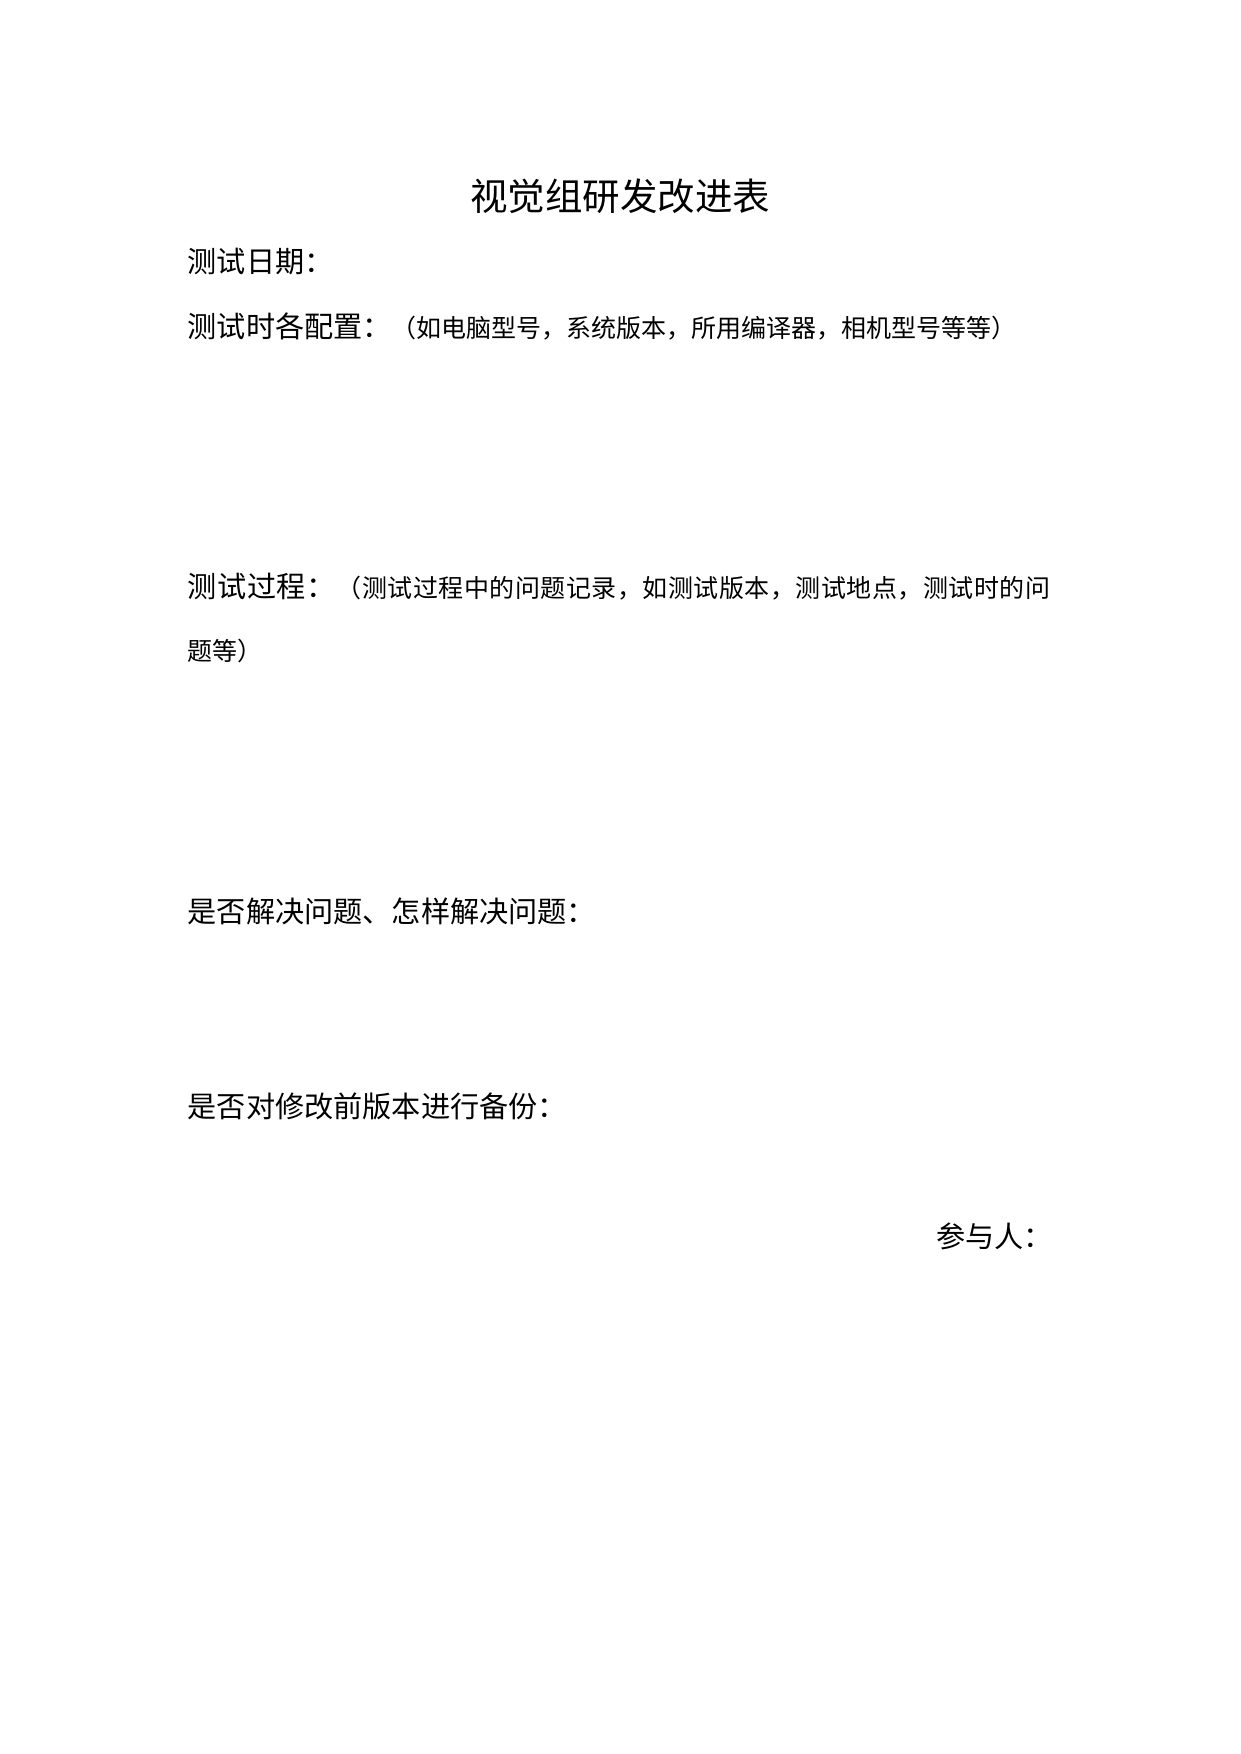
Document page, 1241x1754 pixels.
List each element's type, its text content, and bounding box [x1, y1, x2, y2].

text 参与人： [187, 1202, 1053, 1267]
text 视觉组研发改进表 [187, 162, 1053, 227]
text 测试日期： [187, 227, 1053, 292]
text 是否解决问题、怎样解决问题： [187, 877, 1053, 942]
text 是否对修改前版本进行备份： [187, 1072, 1053, 1137]
text 测试时各配置：（如电脑型号，系统版本，所用编译器，相机型号等等） [187, 292, 1053, 357]
text 测试过程：（测试过程中的问题记录，如测试版本，测试地点，测试时的问题等） [187, 552, 1053, 682]
